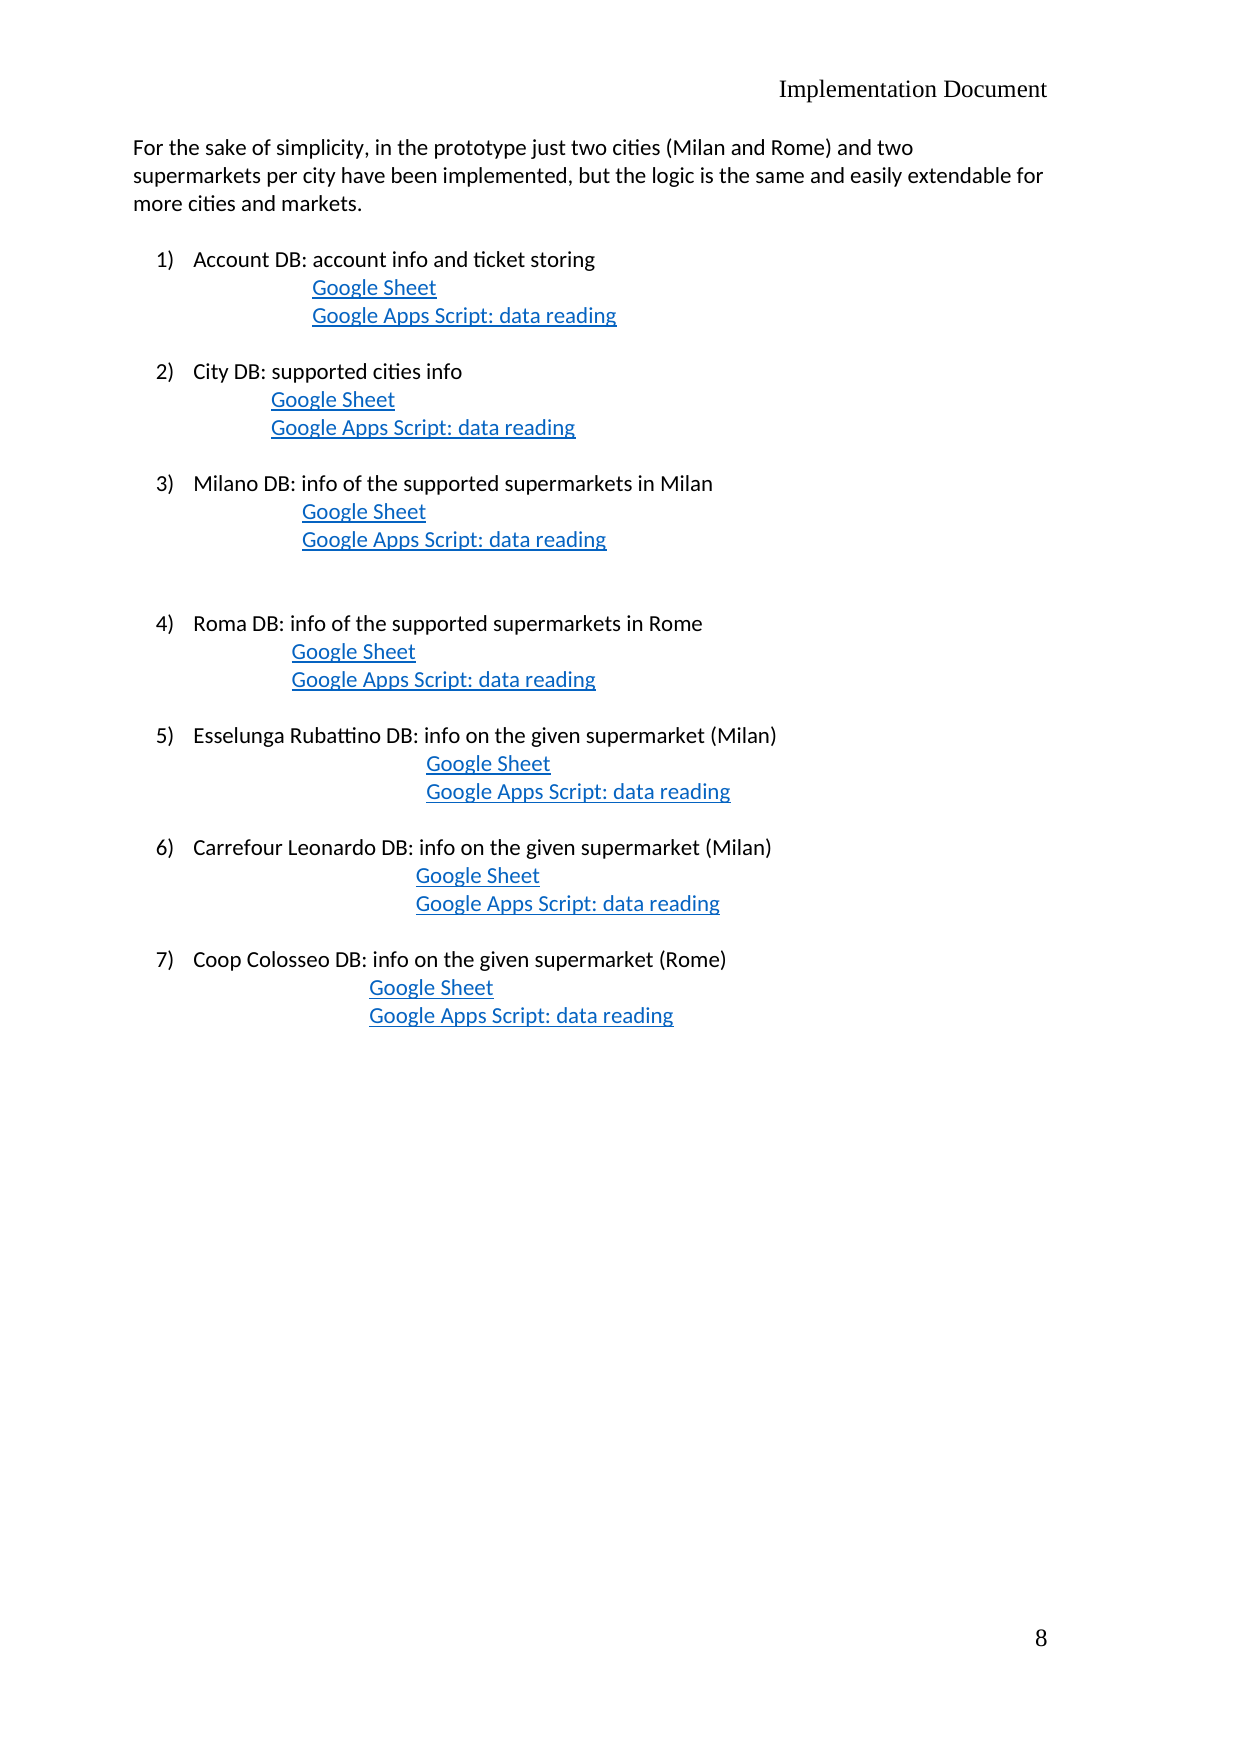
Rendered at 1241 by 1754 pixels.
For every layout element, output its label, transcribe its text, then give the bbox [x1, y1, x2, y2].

list Roma DB: info of the supported supermarkets in Rome [156, 609, 1047, 637]
list City DB: supported cities info [156, 357, 1047, 385]
text For the sake of simplicity, in the prototype just two cities (Milan and Rome) and two supermarkets per city have been implemented, but the logic is the same and easily extendable for more cities and markets. [133, 133, 1047, 217]
list Esselunga Rubattino DB: info on the given supermarket (Milan) [156, 721, 1047, 749]
list Google Sheet [193, 973, 1047, 1002]
list Google Apps Script: data reading [193, 413, 1047, 441]
list Google Sheet [193, 861, 1047, 889]
list Coop Colosseo DB: info on the given supermarket (Rome) [156, 946, 1047, 973]
list Google Apps Script: data reading [193, 525, 1047, 553]
list Account DB: account info and ticket storing [156, 245, 1047, 273]
list Carrefour Leonardo DB: info on the given supermarket (Milan) [156, 833, 1047, 861]
list Google Apps Script: data reading [193, 889, 1047, 917]
list Google Sheet [193, 385, 1047, 413]
list Google Sheet [193, 637, 1047, 665]
list Google Apps Script: data reading [193, 301, 1047, 329]
list Google Apps Script: data reading [193, 777, 1047, 805]
list Milano DB: info of the supported supermarkets in Milan [156, 469, 1047, 497]
list Google Sheet [193, 273, 1047, 301]
list Google Apps Script: data reading [193, 665, 1047, 693]
list Google Sheet [193, 497, 1047, 525]
list Google Apps Script: data reading [193, 1002, 1047, 1029]
list Google Sheet [193, 749, 1047, 777]
